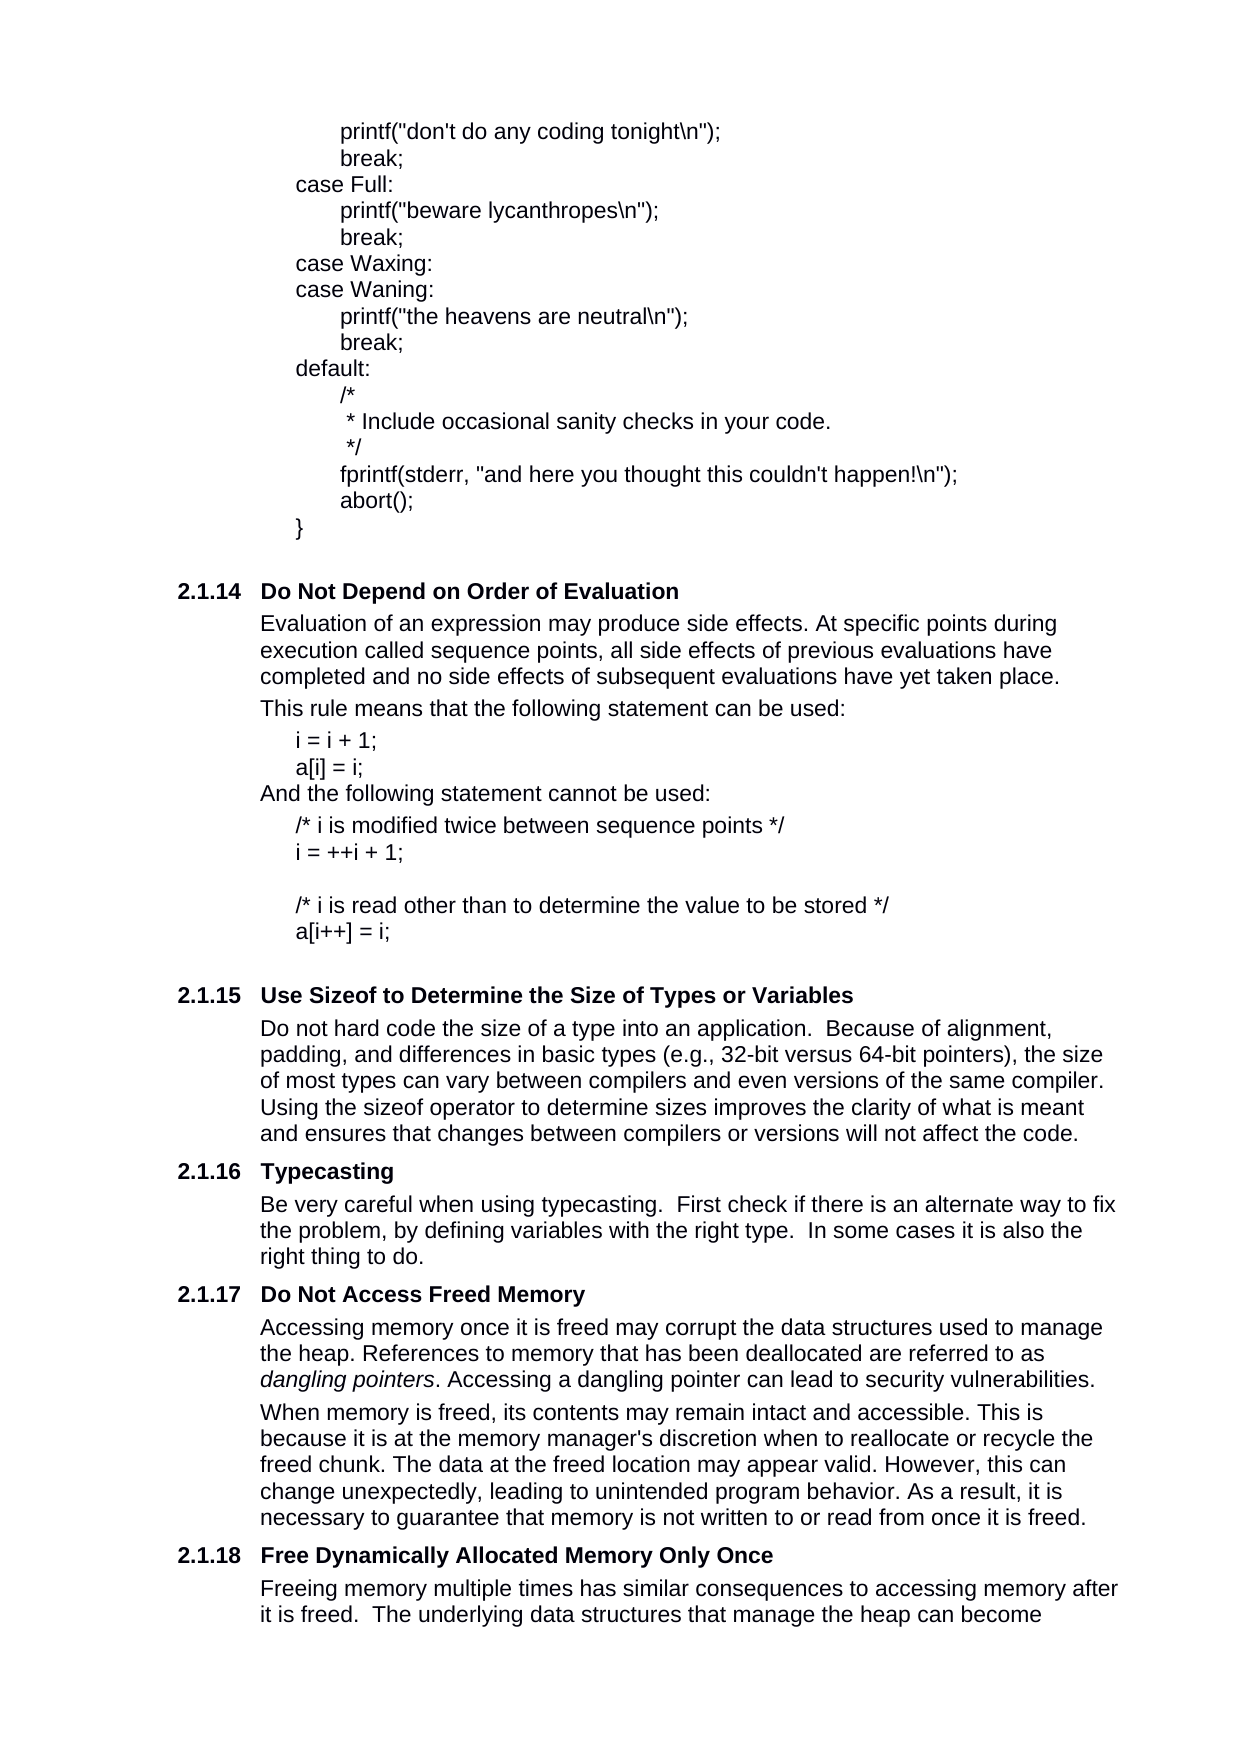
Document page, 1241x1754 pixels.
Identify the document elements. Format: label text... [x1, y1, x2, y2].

subtitle Use Sizeof to Determine the Size of Types or Variables [177, 982, 1122, 1009]
text */ [295, 434, 1122, 461]
text /* i is read other than to determine the value to be stored */ [295, 892, 1122, 918]
text break; [295, 223, 1122, 250]
text This rule means that the following statement can be used: [260, 695, 1122, 722]
text break; [295, 329, 1122, 355]
text Evaluation of an expression may produce side effects. At specific points during execution called sequence points, all side effects of previous evaluations have completed and no side effects of subsequent evaluations have yet taken place. [260, 610, 1122, 689]
text Accessing memory once it is freed may corrupt the data structures used to manage the heap. References to memory that has been deallocated are referred to as dangling pointers. Accessing a dangling pointer can lead to security vulnerabilities. [260, 1314, 1122, 1393]
text /* [295, 382, 1122, 408]
text printf("beware lycanthropes\n"); [295, 197, 1122, 223]
subtitle Free Dynamically Allocated Memory Only Once [177, 1542, 1122, 1568]
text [260, 1574, 1122, 1627]
text break; [295, 144, 1122, 171]
subtitle Do Not Access Freed Memory [177, 1281, 1122, 1308]
text printf("don't do any coding tonight\n"); [295, 118, 1122, 144]
text case Full: [295, 171, 1122, 197]
text /* i is modified twice between sequence points */ [295, 812, 1122, 839]
text } [295, 513, 1122, 540]
text default: [295, 355, 1122, 382]
text When memory is freed, its contents may remain intact and accessible. This is because it is at the memory manager's discretion when to reallocate or recycle the freed chunk. The data at the freed location may appear valid. However, this can change unexpectedly, leading to unintended program behavior. As a result, it is necessary to guarantee that memory is not written to or read from once it is freed. [260, 1399, 1122, 1530]
text case Waning: [295, 276, 1122, 303]
text a[i++] = i; [295, 918, 1122, 944]
text fprintf(stderr, "and here you thought this couldn't happen!\n"); [295, 461, 1122, 487]
text Be very careful when using typecasting. First check if there is an alternate way to fix the problem, by defining variables with the right type. In some cases it is also the right thing to do. [260, 1191, 1122, 1269]
text i = i + 1; [295, 727, 1122, 754]
text printf("the heavens are neutral\n"); [295, 303, 1122, 329]
subtitle Typecasting [177, 1158, 1122, 1184]
text abort(); [295, 487, 1122, 513]
text Do not hard code the size of a type into an application. Because of alignment, padding, and differences in basic types (e.g., 32-bit versus 64-bit pointers), the size of most types can vary between compilers and even versions of the same compiler. Using the sizeof operator to determine sizes improves the clarity of what is meant and ensures that changes between compilers or versions will not affect the code. [260, 1015, 1122, 1146]
text * Include occasional sanity checks in your code. [295, 408, 1122, 434]
subtitle Do Not Depend on Order of Evaluation [177, 578, 1122, 604]
text i = ++i + 1; [295, 839, 1122, 865]
text a[i] = i; [295, 754, 1122, 780]
text And the following statement cannot be used: [260, 780, 1122, 807]
text case Waxing: [295, 250, 1122, 276]
